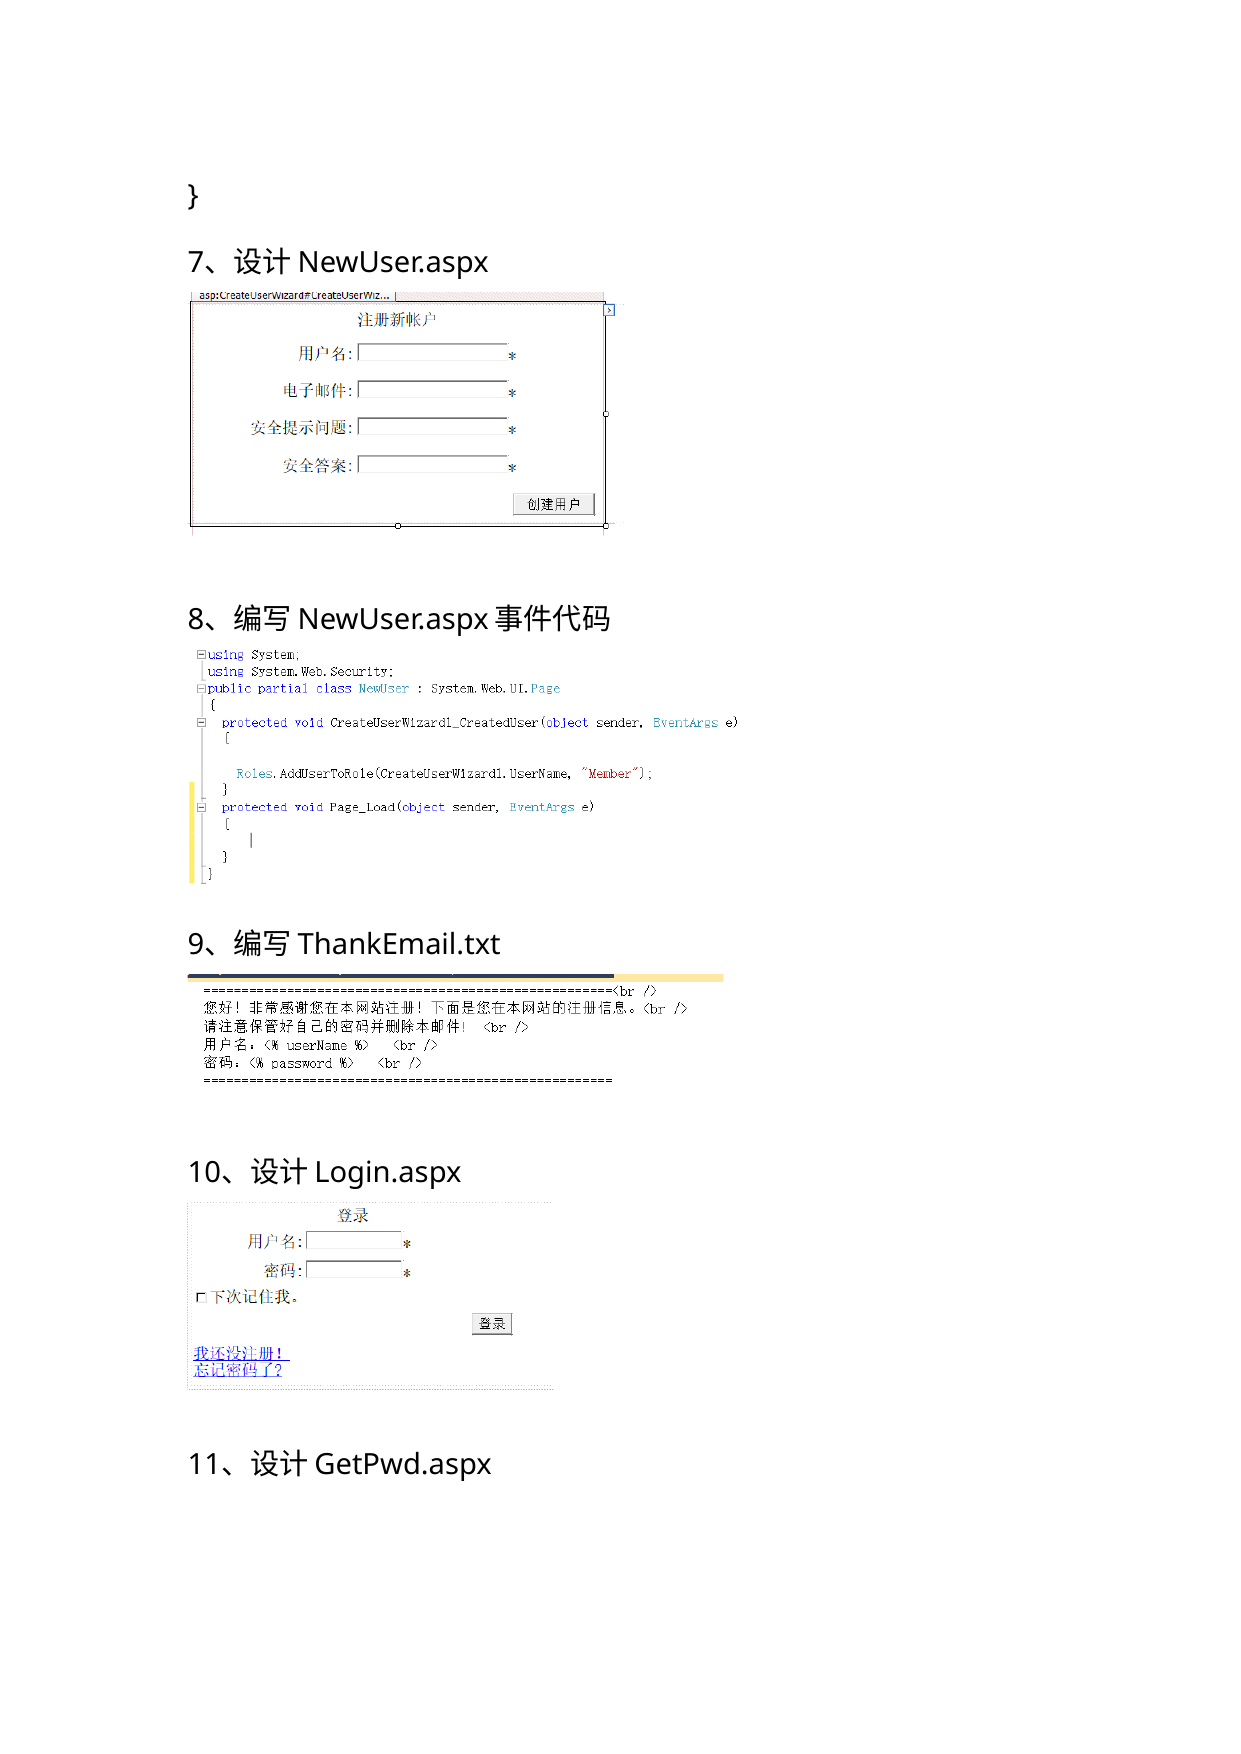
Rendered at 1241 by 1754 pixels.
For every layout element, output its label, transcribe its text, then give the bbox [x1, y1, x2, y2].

text 9、编写ThankEmail.txt [187, 909, 1053, 974]
text 8、编写NewUser.aspx事件代码 [187, 584, 1053, 649]
picture [187, 292, 625, 556]
picture [187, 974, 724, 1108]
picture [187, 649, 753, 886]
text 10、设计Login.aspx [187, 1137, 1053, 1202]
text 7、设计NewUser.aspx [187, 227, 1053, 292]
text } [187, 162, 1053, 227]
text 11、设计GetPwd.aspx [187, 1429, 1053, 1494]
picture [187, 1202, 554, 1398]
